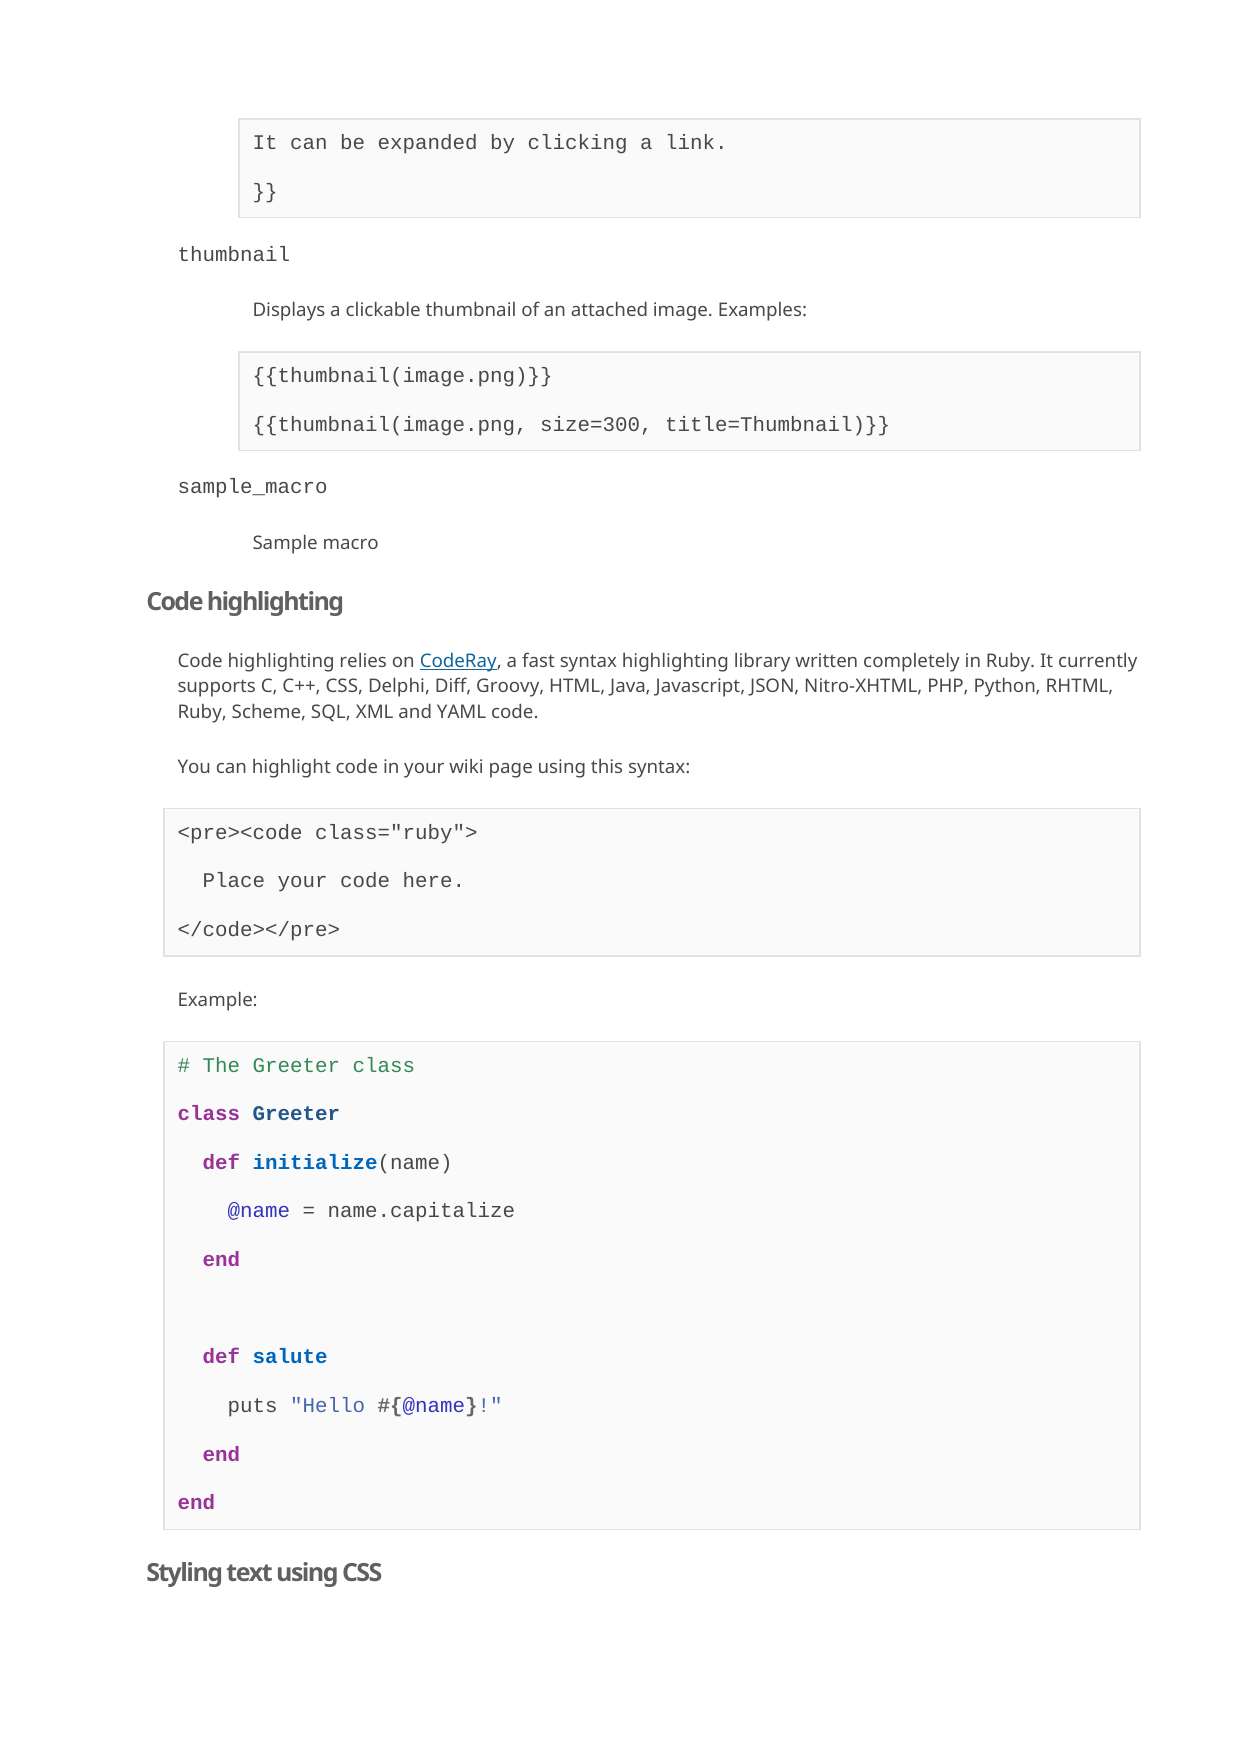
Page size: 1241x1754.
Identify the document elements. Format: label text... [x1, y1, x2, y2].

text class Greeter [165, 1089, 1139, 1127]
text {{thumbnail(image.png)}} [240, 353, 1139, 389]
text # The Greeter class [165, 1042, 1139, 1078]
text def initialize(name) [165, 1138, 1139, 1176]
text thumbnail [177, 243, 1152, 267]
text }} [240, 167, 1139, 217]
text def salute [165, 1332, 1139, 1370]
text Code highlighting [146, 584, 1152, 618]
text You can highlight code in your wiki page using this syntax: [177, 753, 1152, 778]
text Place your code here. [165, 856, 1139, 894]
text end [165, 1235, 1139, 1273]
text {{thumbnail(image.png, size=300, title=Thumbnail)}} [240, 400, 1139, 450]
text </code></pre> [165, 905, 1139, 955]
text end [165, 1478, 1139, 1529]
text <pre><code class="ruby"> [165, 809, 1139, 845]
text It can be expanded by clicking a link. [240, 120, 1139, 156]
text sample_macro [177, 476, 1152, 500]
text Displays a clickable thumbnail of an attached image. Examples: [252, 296, 1152, 322]
text puts "Hello #{@name}!" [165, 1381, 1139, 1419]
text Styling text using CSS [146, 1555, 1152, 1589]
text Example: [177, 986, 1152, 1011]
text Code highlighting relies on CodeRay, a fast syntax highlighting library written completely in Ruby. It currently supports C, C++, CSS, Delphi, Diff, Groovy, HTML, Java, Javascript, JSON, Nitro-XHTML, PHP, Python, RHTML, Ruby, Scheme, SQL, XML and YAML code. [177, 647, 1152, 724]
text @name = name.capitalize [165, 1186, 1139, 1224]
text end [165, 1430, 1139, 1467]
text Sample macro [252, 529, 1152, 555]
